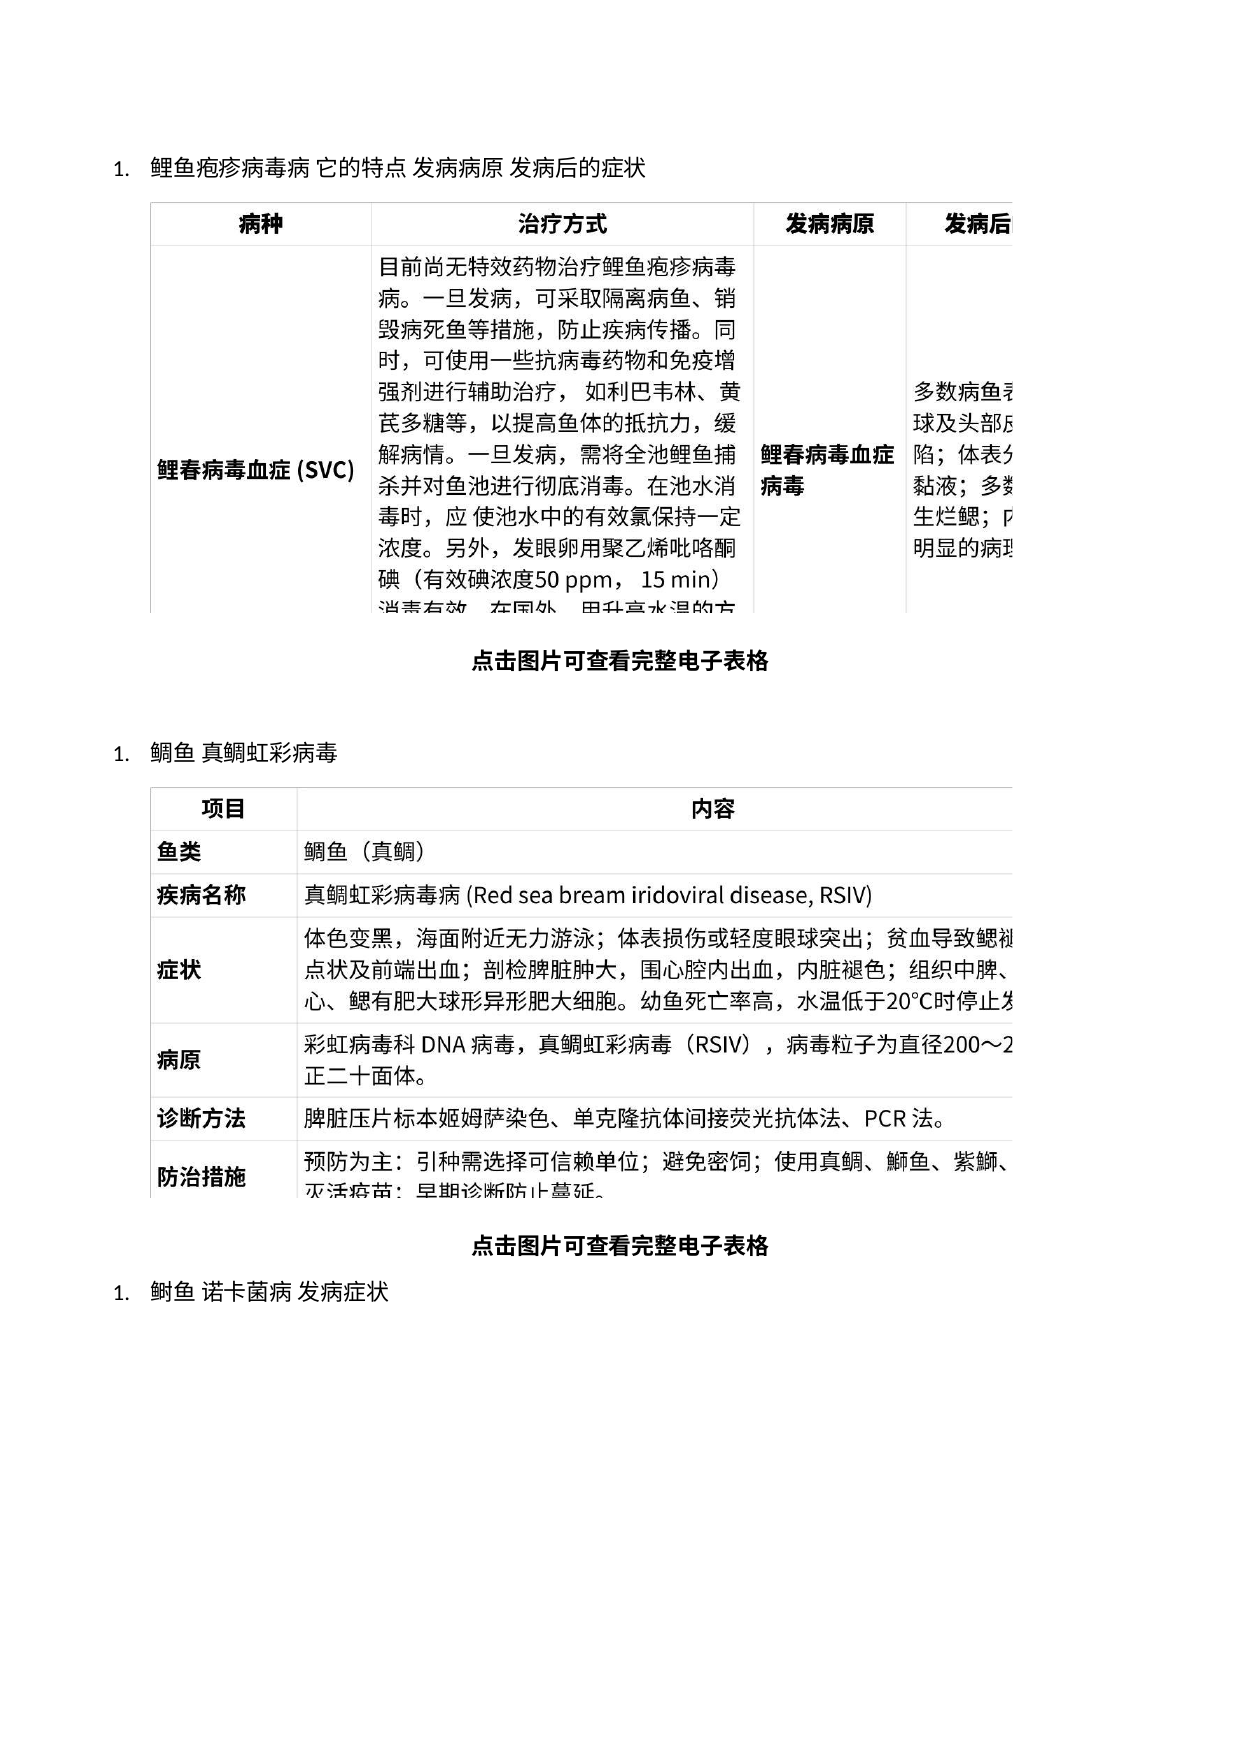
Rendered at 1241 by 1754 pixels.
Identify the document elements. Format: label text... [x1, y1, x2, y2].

list 鲷鱼 真鲷虹彩病毒 [112, 735, 1090, 768]
list 鲥鱼 诺卡菌病 发病症状 [112, 1274, 1090, 1307]
text 点击图片可查看完整电子表格 [150, 643, 1090, 676]
picture [150, 202, 1013, 613]
list 鲤鱼疱疹病毒病 它的特点 发病病原 发病后的症状 [112, 150, 1090, 183]
picture [150, 787, 1013, 1198]
text 点击图片可查看完整电子表格 [150, 1228, 1090, 1261]
